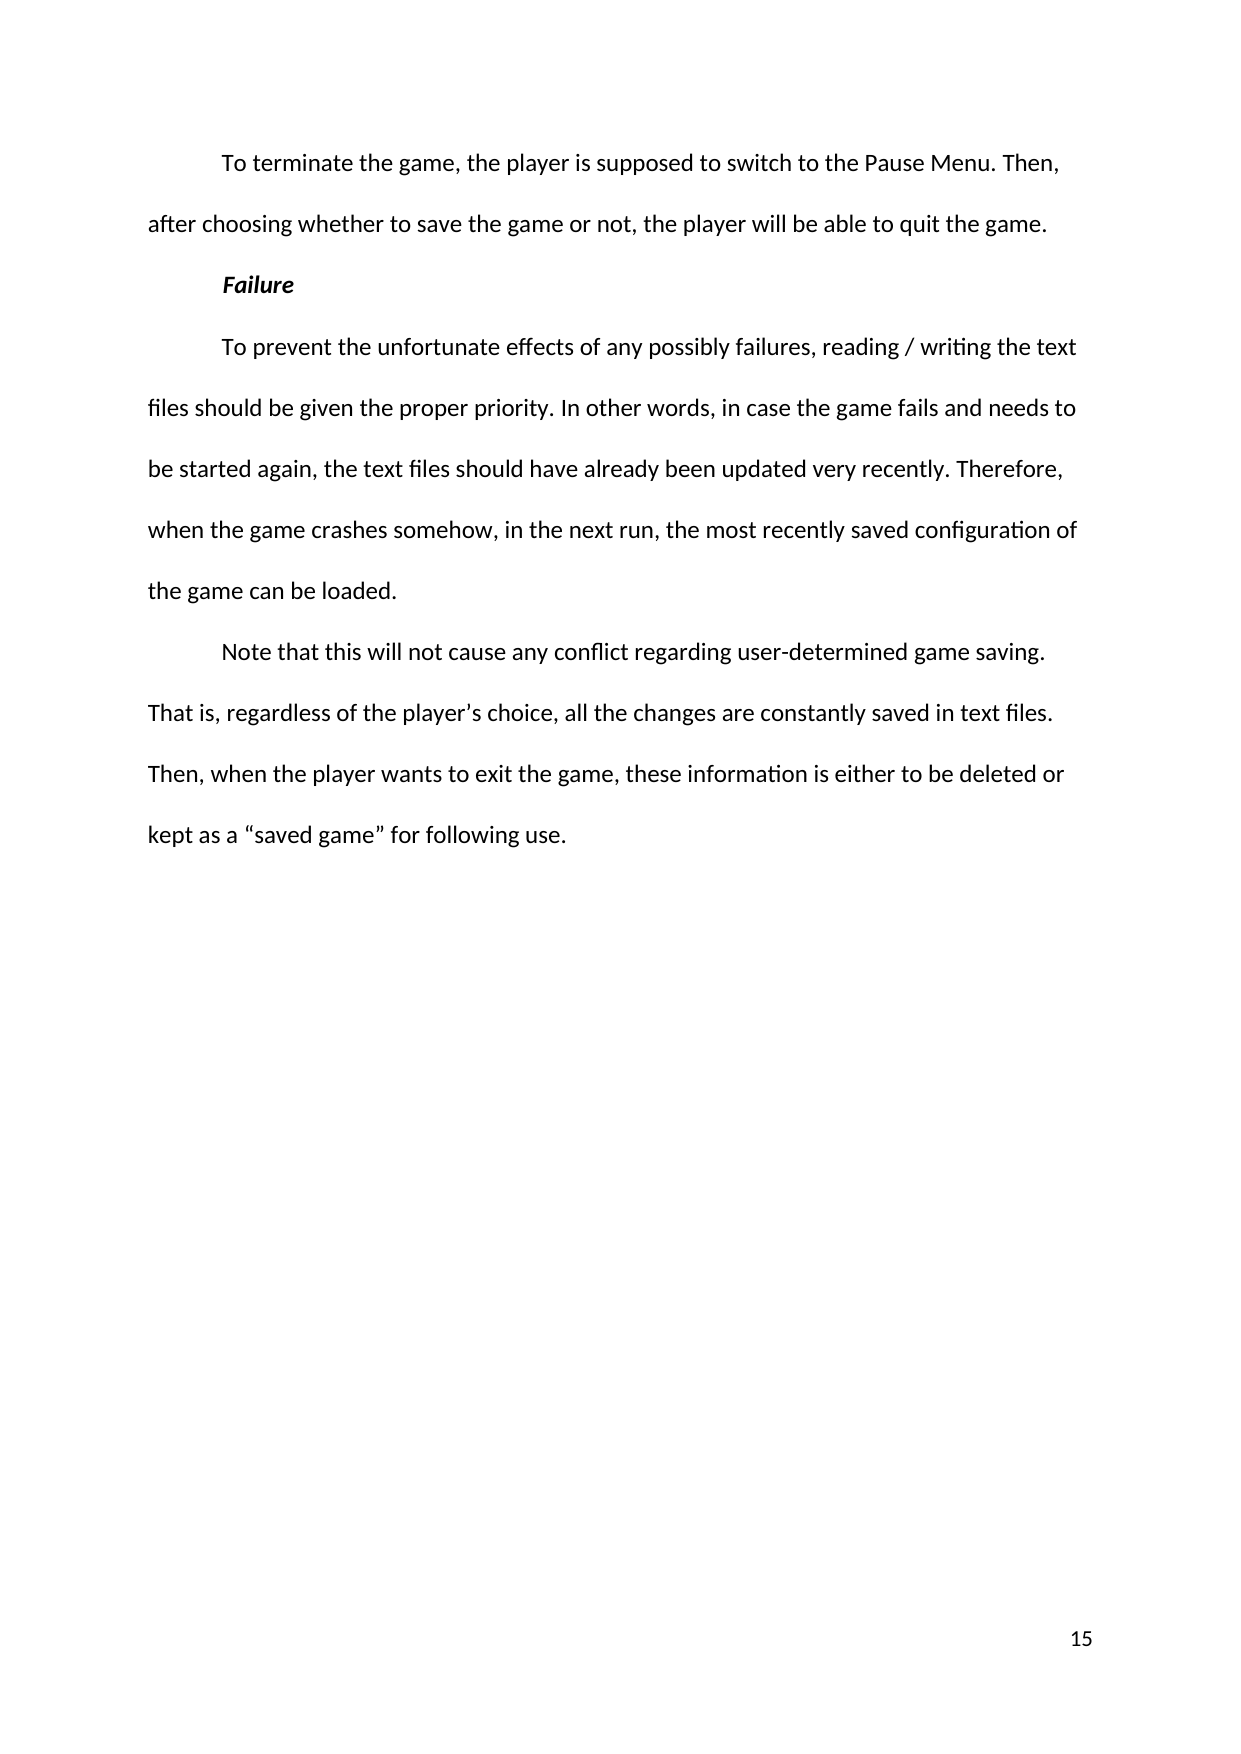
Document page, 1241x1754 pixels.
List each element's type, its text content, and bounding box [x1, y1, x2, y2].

text Failure [223, 270, 1093, 300]
text To prevent the unfortunate effects of any possibly failures, reading / writing the text files should be given the proper priority. In other words, in case the game fails and needs to be started again, the text files should have already been updated very recently. Therefore, when the game crashes somehow, in the next run, the most recently saved configuration of the game can be loaded. [148, 331, 1093, 605]
text Note that this will not cause any conflict regarding user-determined game saving. That is, regardless of the player’s choice, all the changes are constantly saved in text files. Then, when the player wants to exit the game, these information is either to be deleted or kept as a “saved game” for following use. [148, 636, 1093, 849]
text To terminate the game, the player is supposed to switch to the Pause Menu. Then, after choosing whether to save the game or not, the player will be able to quit the game. [148, 148, 1093, 239]
